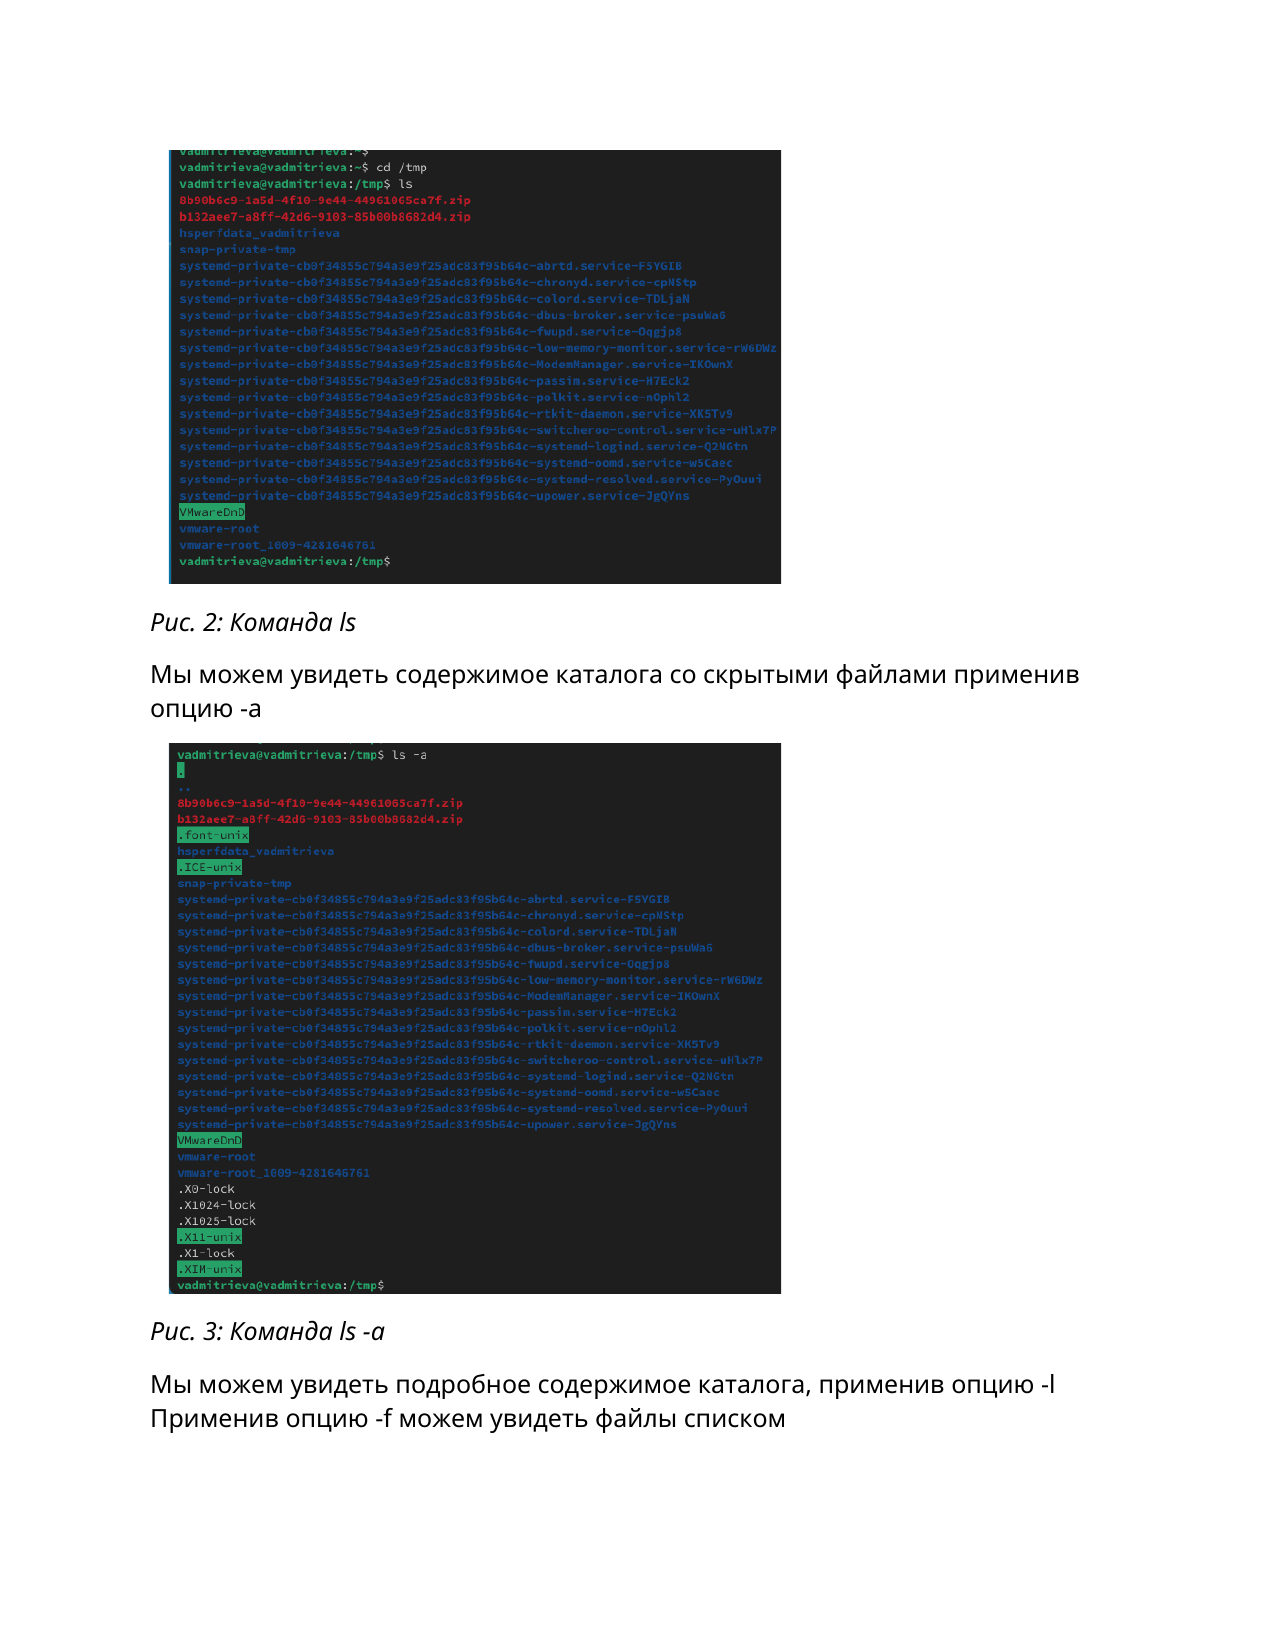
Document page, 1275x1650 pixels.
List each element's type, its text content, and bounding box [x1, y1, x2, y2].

picture [168, 150, 782, 584]
text Мы можем увидеть подробное содержимое каталога, применив опцию -l Применив опцию -f можем увидеть файлы списком [150, 1367, 1125, 1435]
text Рис. 2: Команда ls [150, 604, 1125, 638]
text Рис. 3: Команда ls -a [150, 1314, 1125, 1348]
picture [168, 743, 782, 1294]
text Мы можем увидеть содержимое каталога со скрытыми файлами применив опцию -a [150, 657, 1125, 725]
